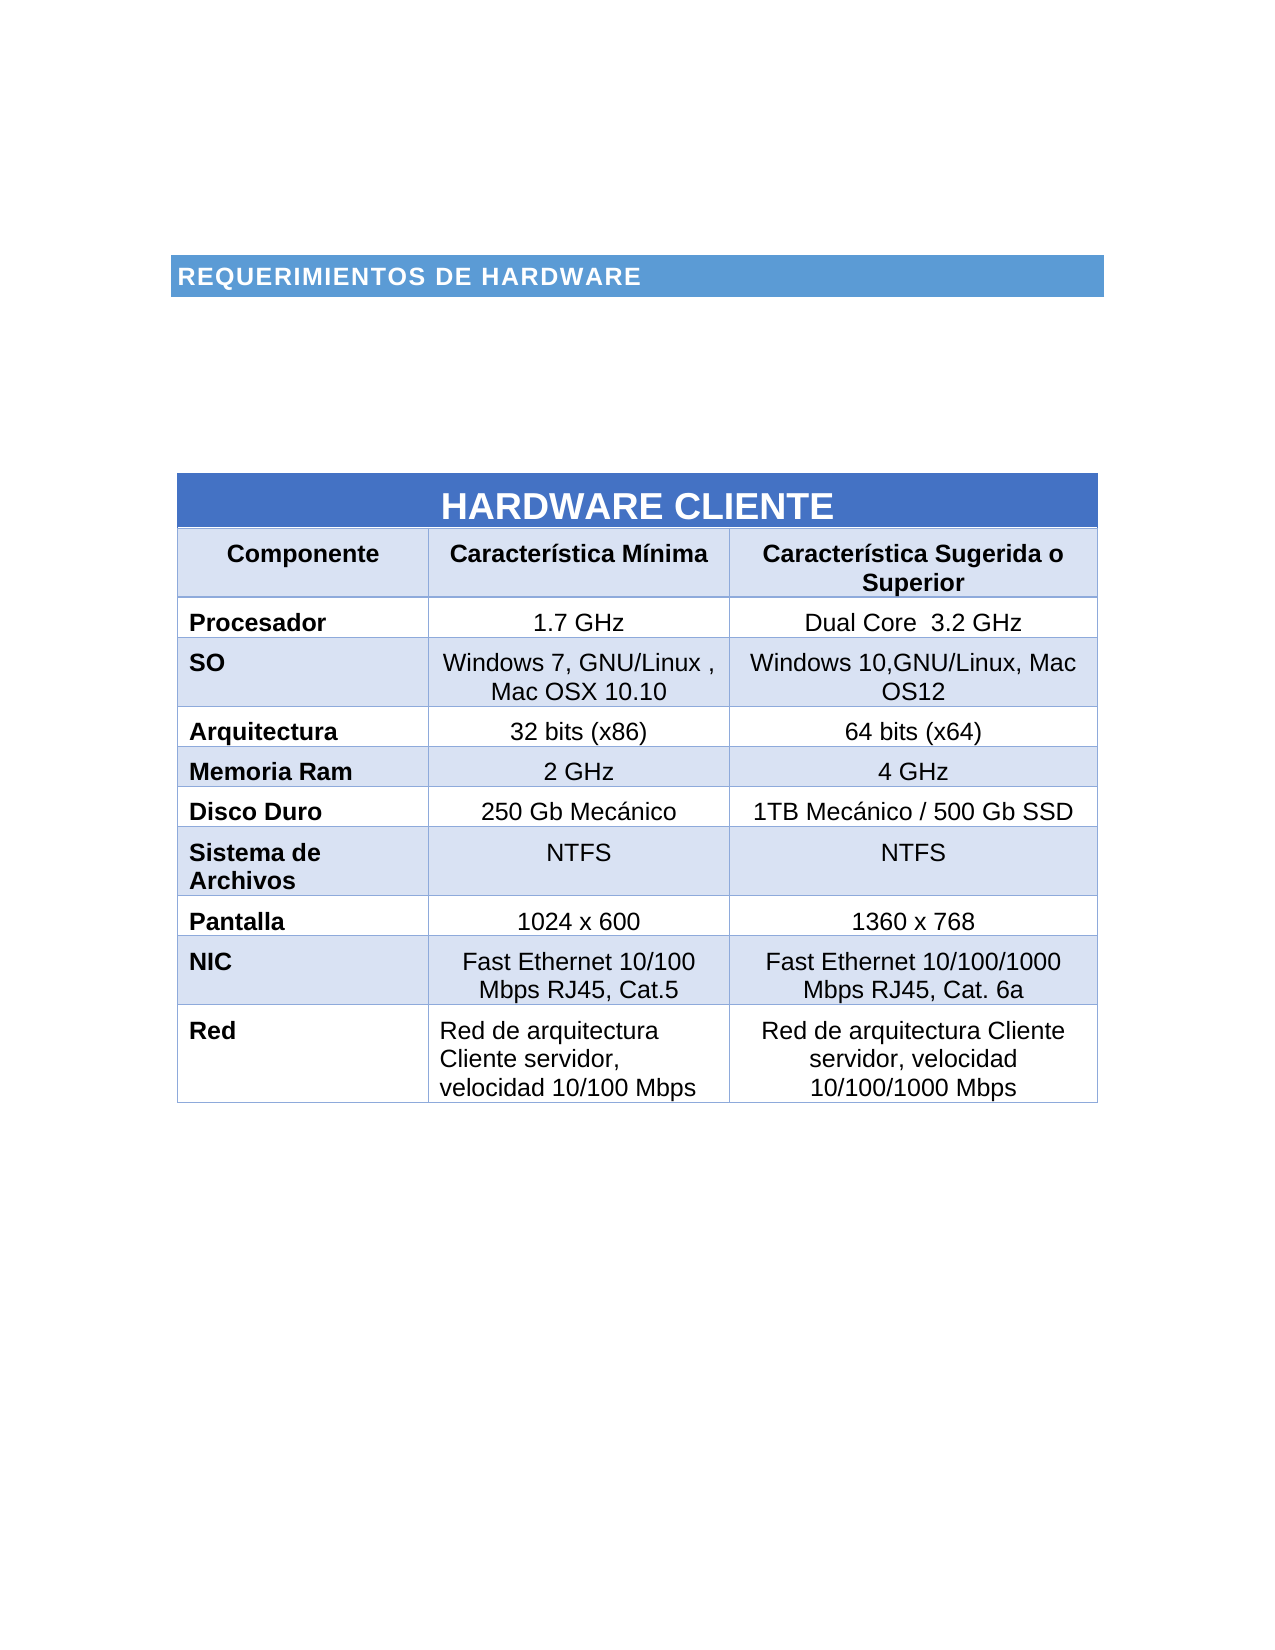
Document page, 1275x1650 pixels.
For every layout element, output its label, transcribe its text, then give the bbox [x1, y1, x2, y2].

table_cell Fast Ethernet 10/100 Mbps RJ45, Cat.5 [429, 936, 729, 1004]
table_cell 1.7 GHz [429, 598, 729, 637]
table_cell Red de arquitectura Cliente servidor, velocidad 10/100 Mbps [429, 1005, 729, 1102]
table_cell Arquitectura [178, 707, 428, 746]
table_cell 64 bits (x64) [730, 707, 1097, 746]
table_cell NTFS [429, 827, 729, 895]
table_cell NIC [178, 936, 428, 1004]
table_cell Disco Duro [178, 787, 428, 826]
table_header HARDWARE CLIENTE [178, 474, 1097, 527]
table_cell Fast Ethernet 10/100/1000 Mbps RJ45, Cat. 6a [730, 936, 1097, 1004]
table_cell Red [178, 1005, 428, 1102]
table_cell Procesador [178, 598, 428, 637]
table_cell NTFS [730, 827, 1097, 895]
table_cell 2 GHz [429, 747, 729, 786]
table_cell Característica Sugerida o Superior [730, 529, 1097, 596]
table_cell SO [178, 638, 428, 706]
table_cell Memoria Ram [178, 747, 428, 786]
table_cell Sistema de Archivos [178, 827, 428, 895]
table_cell 1024 x 600 [429, 896, 729, 935]
table_cell 32 bits (x86) [429, 707, 729, 746]
table_cell 4 GHz [730, 747, 1097, 786]
table_cell 1TB Mecánico / 500 Gb SSD [730, 787, 1097, 826]
table_cell Característica Mínima [429, 529, 729, 596]
table_cell Pantalla [178, 896, 428, 935]
table_cell Red de arquitectura Cliente servidor, velocidad 10/100/1000 Mbps [730, 1005, 1097, 1102]
table_cell Dual Core 3.2 GHz [730, 598, 1097, 637]
table_cell 250 Gb Mecánico [429, 787, 729, 826]
table_cell Windows 10,GNU/Linux, Mac OS12 [730, 638, 1097, 706]
table_cell Windows 7, GNU/Linux , Mac OSX 10.10 [429, 638, 729, 706]
subtitle Requerimientos de Hardware [177, 262, 1098, 290]
table_cell 1360 x 768 [730, 896, 1097, 935]
table_cell Componente [178, 529, 428, 596]
